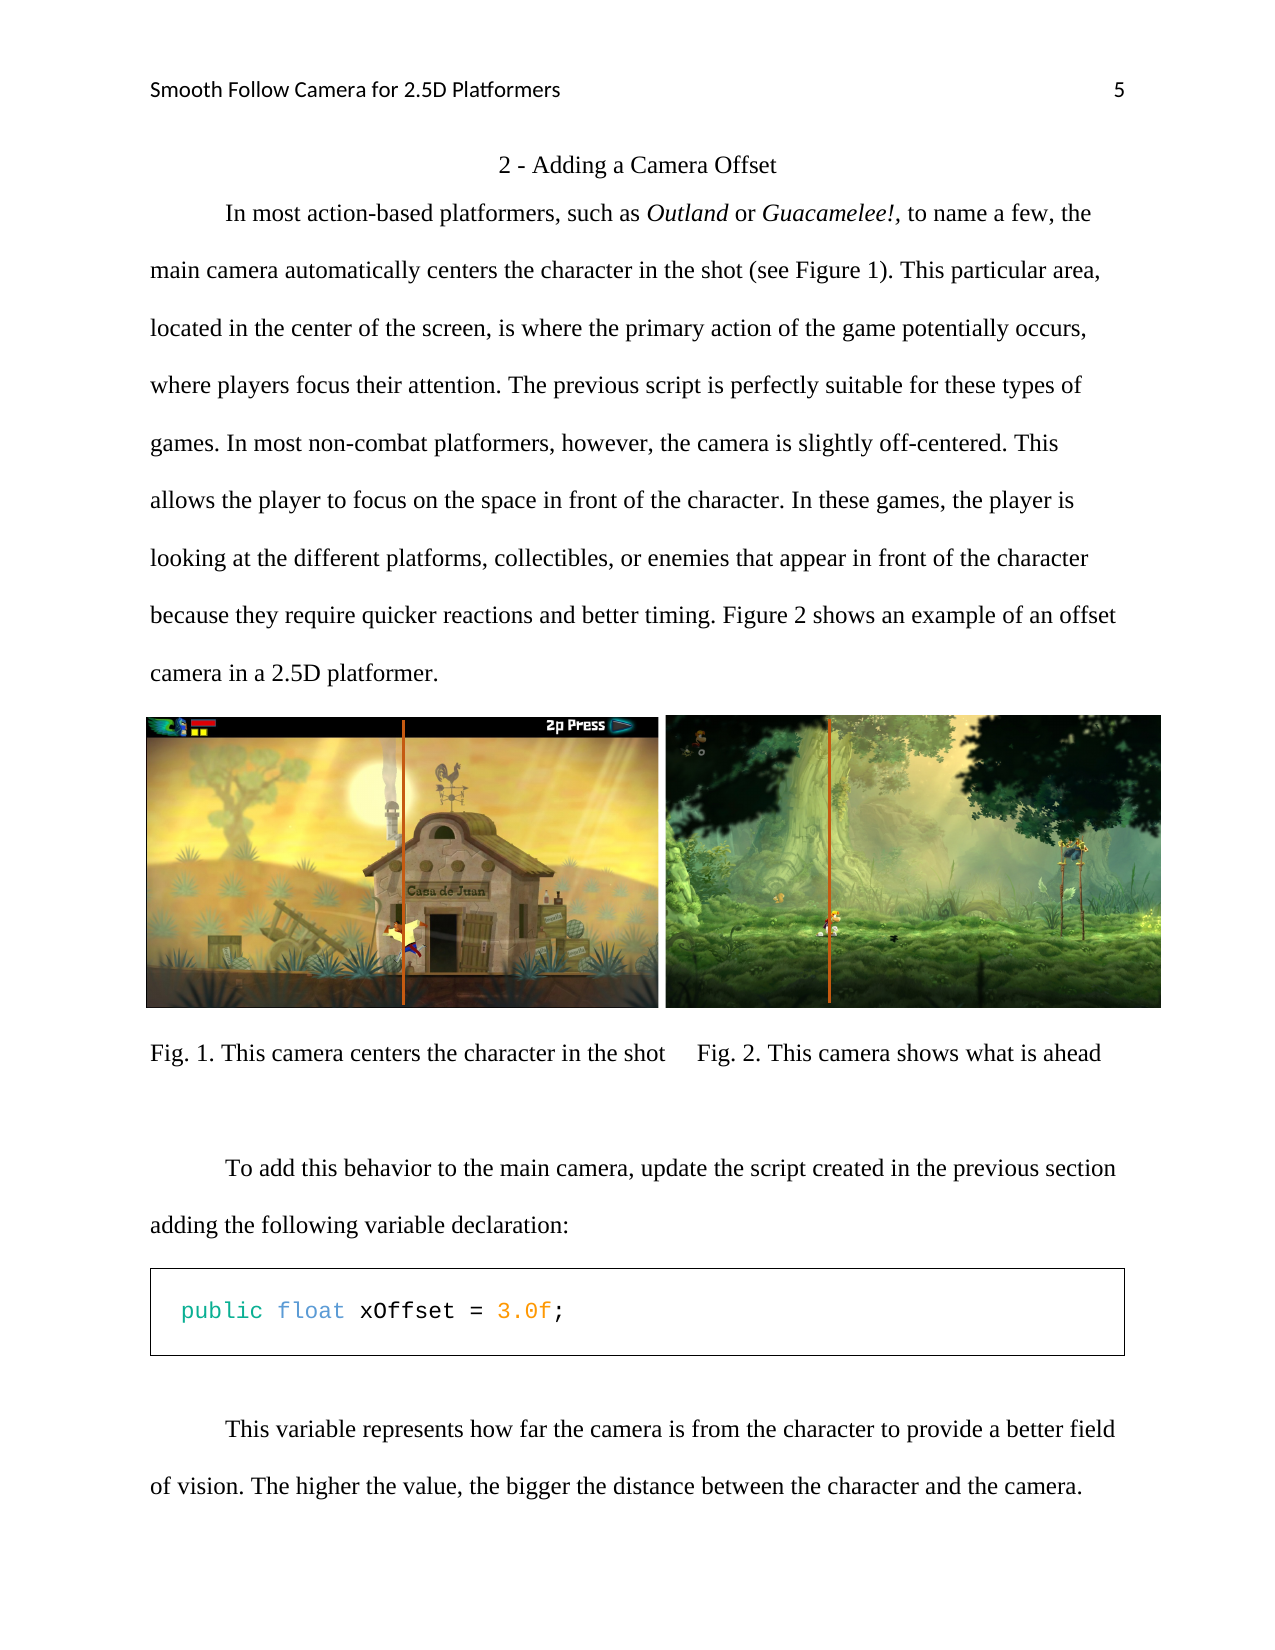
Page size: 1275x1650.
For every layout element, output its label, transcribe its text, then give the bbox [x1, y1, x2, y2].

text 2 - Adding a Camera Offset [150, 150, 1125, 179]
picture [146, 717, 659, 1008]
text This variable represents how far the camera is from the character to provide a better field of vision. The higher the value, the bigger the distance between the character and the camera. [150, 1414, 1125, 1500]
table_header public float xOffset = 3.0f; [151, 1269, 1124, 1355]
text To add this behavior to the main camera, update the script created in the previous section adding the following variable declaration: [150, 1153, 1125, 1239]
text In most action-based platformers, such as Outland or Guacamelee!, to name a few, the main camera automatically centers the character in the shot (see Figure 1). This particular area, located in the center of the screen, is where the primary action of the game potentially occurs, where players focus their attention. The previous script is perfectly suitable for these types of games. In most non-combat platformers, however, the camera is slightly off-centered. This allows the player to focus on the space in front of the character. In these games, the player is looking at the different platforms, collectibles, or enemies that appear in front of the character because they require quicker reactions and better timing. Figure 2 shows an example of an offset camera in a 2.5D platformer. [150, 198, 1125, 686]
picture [665, 715, 1161, 1008]
